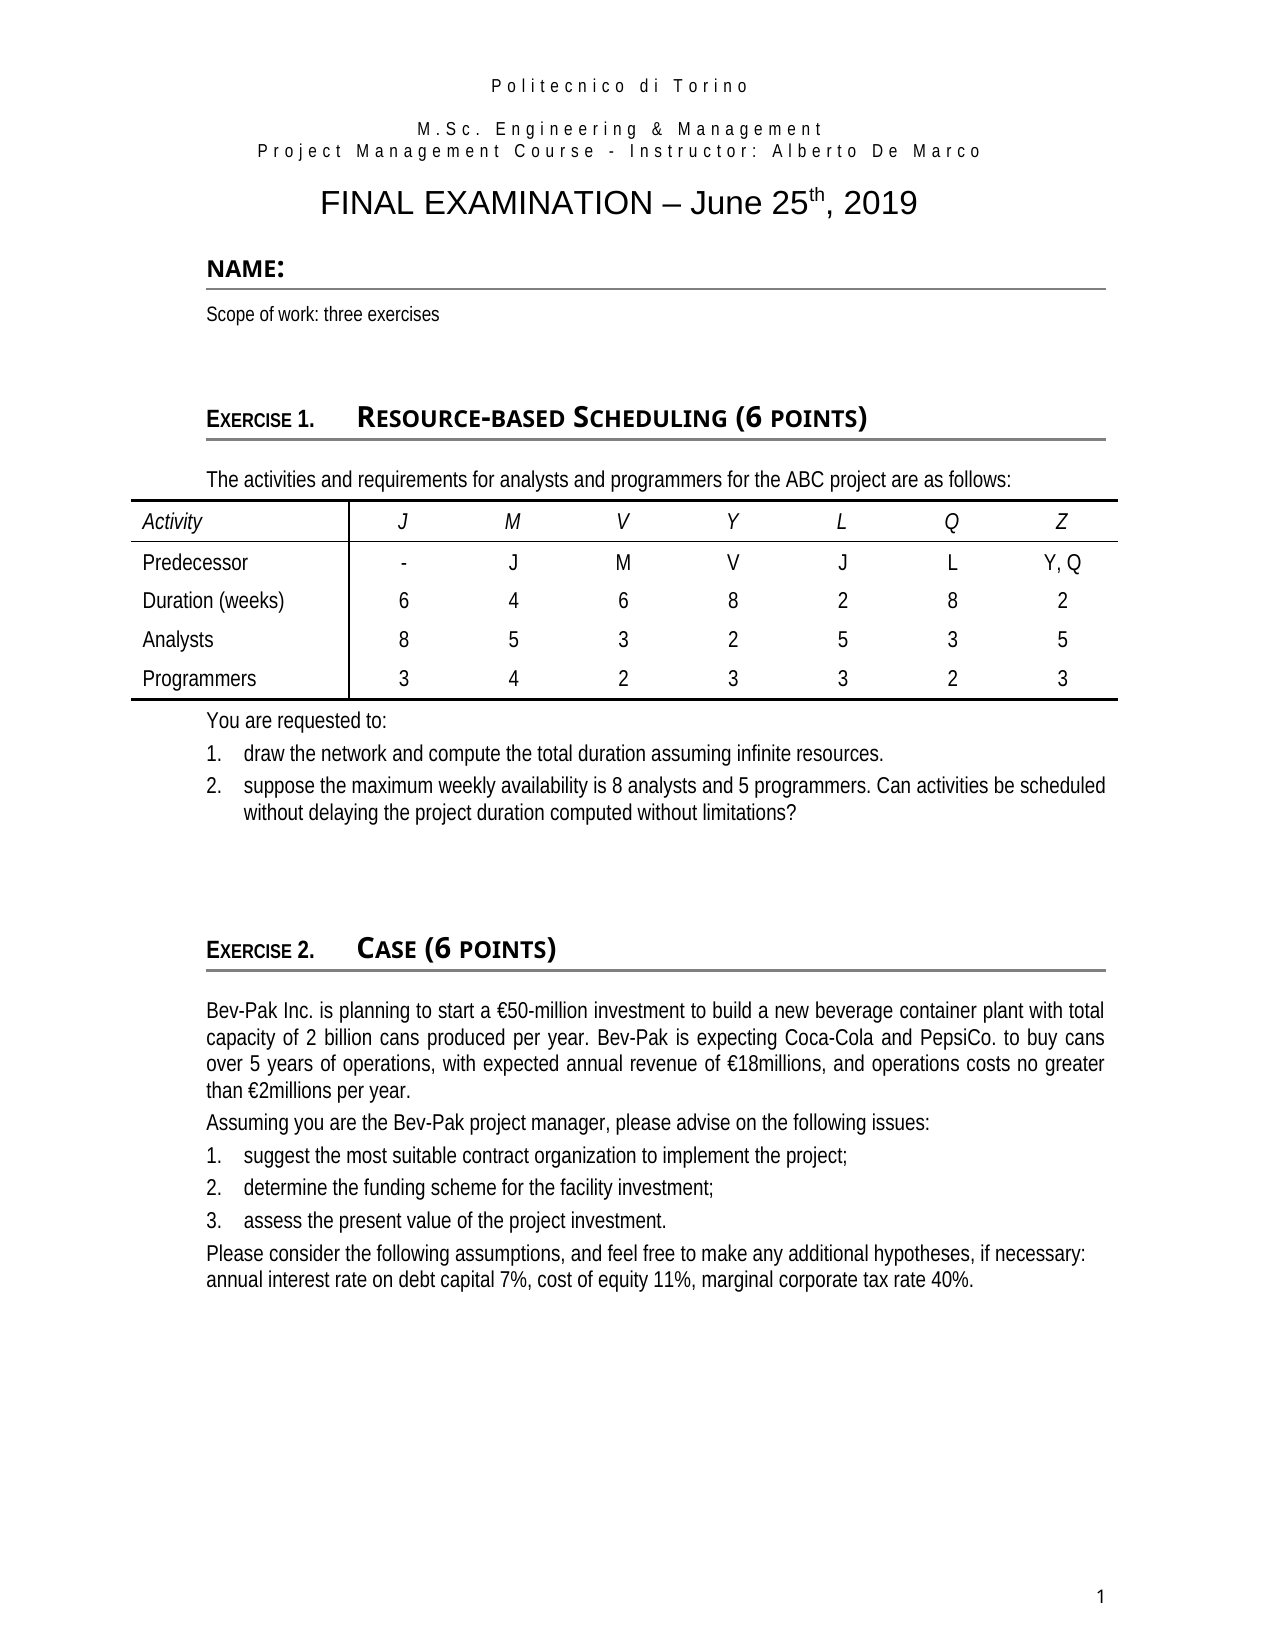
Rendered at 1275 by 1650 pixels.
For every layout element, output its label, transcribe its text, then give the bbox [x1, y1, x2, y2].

text The activities and requirements for analysts and programmers for the ABC project are as follows: [206, 466, 1106, 492]
subtitle Resource-based Scheduling (6 points) [206, 396, 1106, 438]
table_cell 4 [459, 581, 568, 620]
subtitle name: [206, 246, 1106, 288]
text You are requested to: [206, 707, 1106, 733]
table_cell 8 [678, 581, 788, 620]
table_cell 4 [459, 659, 568, 698]
table_cell 3 [788, 659, 898, 698]
table_cell 2 [788, 581, 898, 620]
subtitle Case (6 points) [206, 928, 1106, 969]
table_header Q [898, 502, 1008, 541]
table_cell 2 [1008, 581, 1117, 620]
table_cell 5 [1008, 620, 1117, 659]
list suppose the maximum weekly availability is 8 analysts and 5 programmers. Can activities be scheduled without delaying the project duration computed without limitations? [206, 772, 1106, 825]
table_header M [459, 502, 568, 541]
title FINAL EXAMINATION – June 25th, 2019 [131, 183, 1106, 221]
table_cell Y, Q [1008, 542, 1117, 581]
text Bev-Pak Inc. is planning to start a €50-million investment to build a new beverage container plant with total capacity of 2 billion cans produced per year. Bev-Pak is expecting Coca-Cola and PepsiCo. to buy cans over 5 years of operations, with expected annual revenue of €18millions, and operations costs no greater than €2millions per year. [206, 997, 1106, 1103]
table_cell 8 [898, 581, 1008, 620]
list assess the present value of the project investment. [206, 1207, 1106, 1233]
table_header L [788, 502, 898, 541]
table_cell Predecessor [131, 542, 348, 581]
table_cell 6 [350, 581, 458, 620]
table_cell J [459, 542, 568, 581]
table_cell 3 [678, 659, 788, 698]
list suggest the most suitable contract organization to implement the project; [206, 1142, 1106, 1168]
text Please consider the following assumptions, and feel free to make any additional hypotheses, if necessary: [206, 1239, 1106, 1266]
table_cell 3 [1008, 659, 1117, 698]
table_cell Programmers [131, 659, 348, 698]
table_cell 2 [898, 659, 1008, 698]
table_header Activity [131, 502, 348, 541]
table_cell M [568, 542, 678, 581]
table_cell - [350, 542, 458, 581]
table_cell 3 [568, 620, 678, 659]
table_header Y [678, 502, 788, 541]
text annual interest rate on debt capital 7%, cost of equity 11%, marginal corporate tax rate 40%. [206, 1266, 1106, 1292]
table_cell 6 [568, 581, 678, 620]
list determine the funding scheme for the facility investment; [206, 1174, 1106, 1201]
table_cell 2 [678, 620, 788, 659]
table_cell 5 [788, 620, 898, 659]
table_header J [350, 502, 458, 541]
table_cell 3 [350, 659, 458, 698]
text Assuming you are the Bev-Pak project manager, please advise on the following issues: [206, 1109, 1106, 1136]
table_cell Analysts [131, 620, 348, 659]
text Scope of work: three exercises [206, 302, 1106, 326]
table_cell Duration (weeks) [131, 581, 348, 620]
table_cell 5 [459, 620, 568, 659]
table_header Z [1008, 502, 1117, 541]
table_header V [568, 502, 678, 541]
table_cell J [788, 542, 898, 581]
table_cell 3 [898, 620, 1008, 659]
list draw the network and compute the total duration assuming infinite resources. [206, 739, 1106, 766]
table_cell 8 [350, 620, 458, 659]
table_cell L [898, 542, 1008, 581]
table_cell 2 [568, 659, 678, 698]
table_cell V [678, 542, 788, 581]
